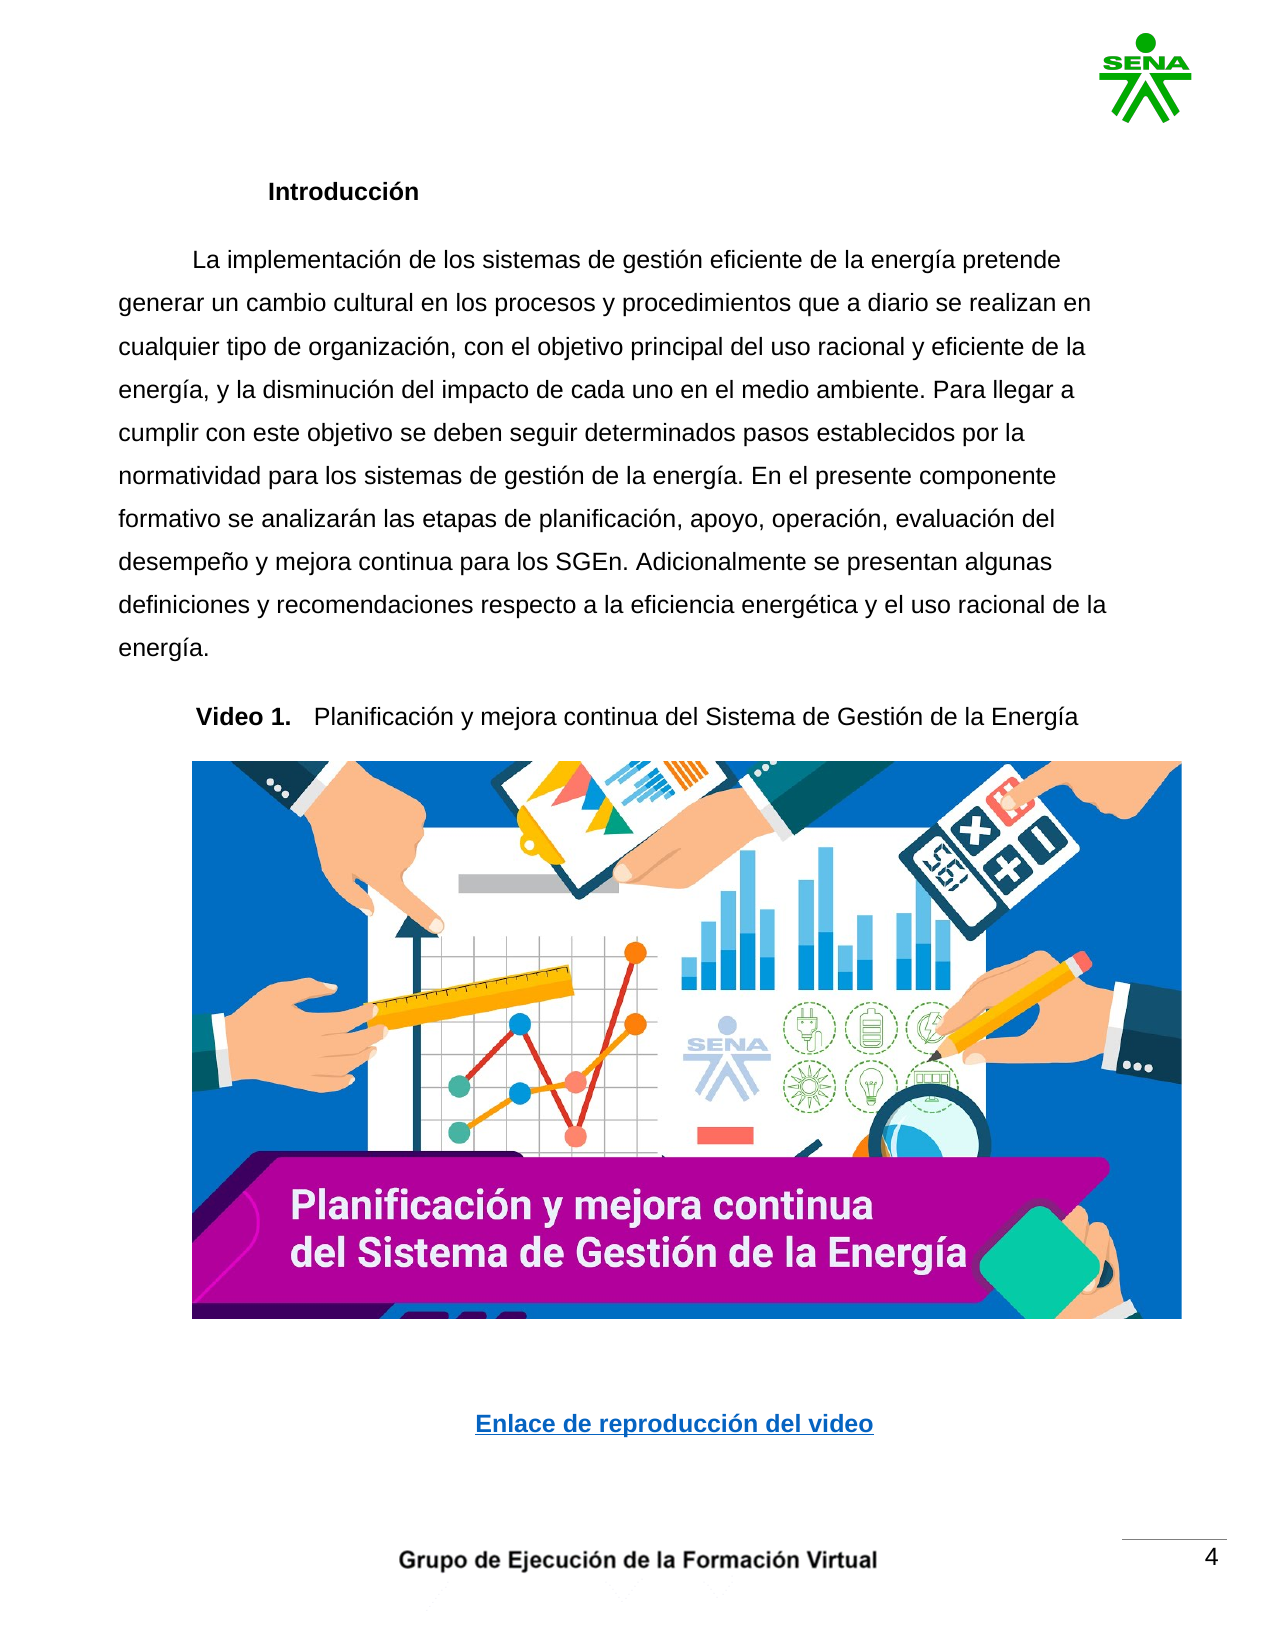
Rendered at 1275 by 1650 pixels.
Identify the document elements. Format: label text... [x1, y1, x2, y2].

picture [1099, 33, 1192, 123]
text Planificación y mejora continua del Sistema de Gestión de la Energía [118, 702, 1157, 730]
text La implementación de los sistemas de gestión eficiente de la energía pretende generar un cambio cultural en los procesos y procedimientos que a diario se realizan en cualquier tipo de organización, con el objetivo principal del uso racional y eficiente de la energía, y la disminución del impacto de cada uno en el medio ambiente. Para llegar a cumplir con este objetivo se deben seguir determinados pasos establecidos por la normatividad para los sistemas de gestión de la energía. En el presente componente formativo se analizarán las etapas de planificación, apoyo, operación, evaluación del desempeño y mejora continua para los SGEn. Adicionalmente se presentan algunas definiciones y recomendaciones respecto a la eficiencia energética y el uso racional de la energía. [118, 245, 1152, 662]
picture [0, 1500, 1275, 1611]
text Enlace de reproducción del video [118, 1409, 1157, 1438]
subtitle Introducción [268, 177, 1157, 206]
picture [192, 761, 1182, 1319]
